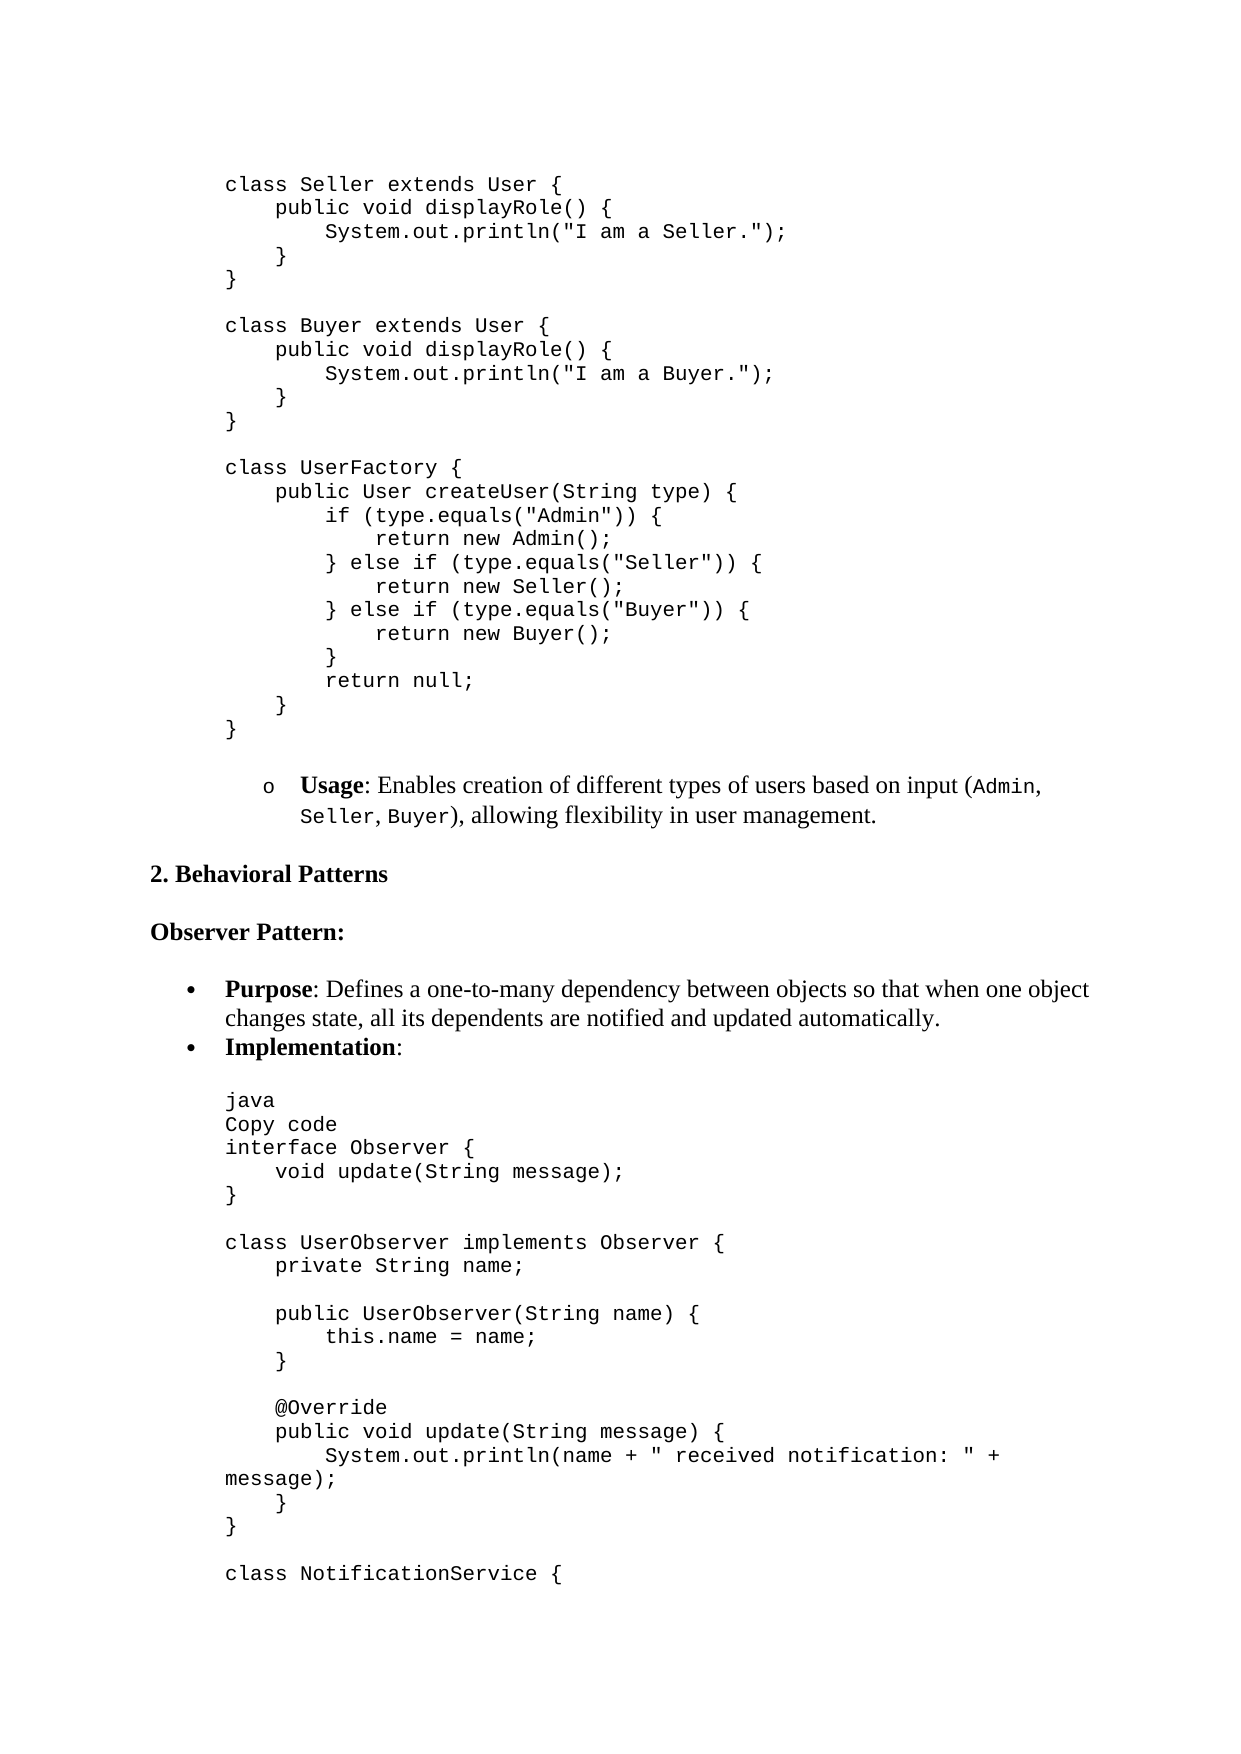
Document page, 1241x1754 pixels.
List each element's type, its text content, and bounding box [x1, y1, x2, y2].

text Observer Pattern: [150, 917, 1090, 945]
text } [225, 386, 1090, 410]
text this.name = name; [225, 1326, 1090, 1350]
text private String name; [225, 1255, 1090, 1279]
text 2. Behavioral Patterns [150, 859, 1090, 887]
text if (type.equals("Admin")) { [225, 505, 1090, 528]
text } [225, 1492, 1090, 1516]
text public void update(String message) { [225, 1421, 1090, 1444]
text return new Buyer(); [225, 623, 1090, 647]
text } [225, 1184, 1090, 1208]
text System.out.println("I am a Buyer."); [225, 363, 1090, 386]
text } [225, 647, 1090, 670]
text class Seller extends User { [225, 174, 1090, 197]
text System.out.println("I am a Seller."); [225, 221, 1090, 244]
text } [225, 1350, 1090, 1374]
text System.out.println(name + " received notification: " + message); [225, 1444, 1090, 1492]
text } [225, 268, 1090, 292]
text return new Admin(); [225, 528, 1090, 552]
text void update(String message); [225, 1161, 1090, 1184]
text class Buyer extends User { [225, 316, 1090, 339]
text public void displayRole() { [225, 339, 1090, 363]
text return new Seller(); [225, 576, 1090, 599]
text Copy code [225, 1113, 1090, 1137]
text } else if (type.equals("Seller")) { [225, 552, 1090, 576]
text class NotificationService { [225, 1563, 1090, 1586]
text } [225, 244, 1090, 268]
text class UserFactory { [225, 457, 1090, 481]
text } [225, 1516, 1090, 1539]
list Implementation: [187, 1032, 1090, 1061]
text } [225, 410, 1090, 434]
text } else if (type.equals("Buyer")) { [225, 599, 1090, 623]
text public UserObserver(String name) { [225, 1303, 1090, 1326]
text interface Observer { [225, 1137, 1090, 1161]
text class UserObserver implements Observer { [225, 1232, 1090, 1255]
text } [225, 694, 1090, 717]
list Usage: Enables creation of different types of users based on input (Admin, Seller, Buyer), allowing flexibility in user management. [262, 770, 1090, 829]
list Purpose: Defines a one-to-many dependency between objects so that when one object changes state, all its dependents are notified and updated automatically. [187, 974, 1090, 1032]
text @Override [225, 1397, 1090, 1421]
text public User createUser(String type) { [225, 481, 1090, 505]
text java [225, 1090, 1090, 1113]
text } [225, 717, 1090, 741]
text return null; [225, 670, 1090, 694]
text public void displayRole() { [225, 197, 1090, 221]
